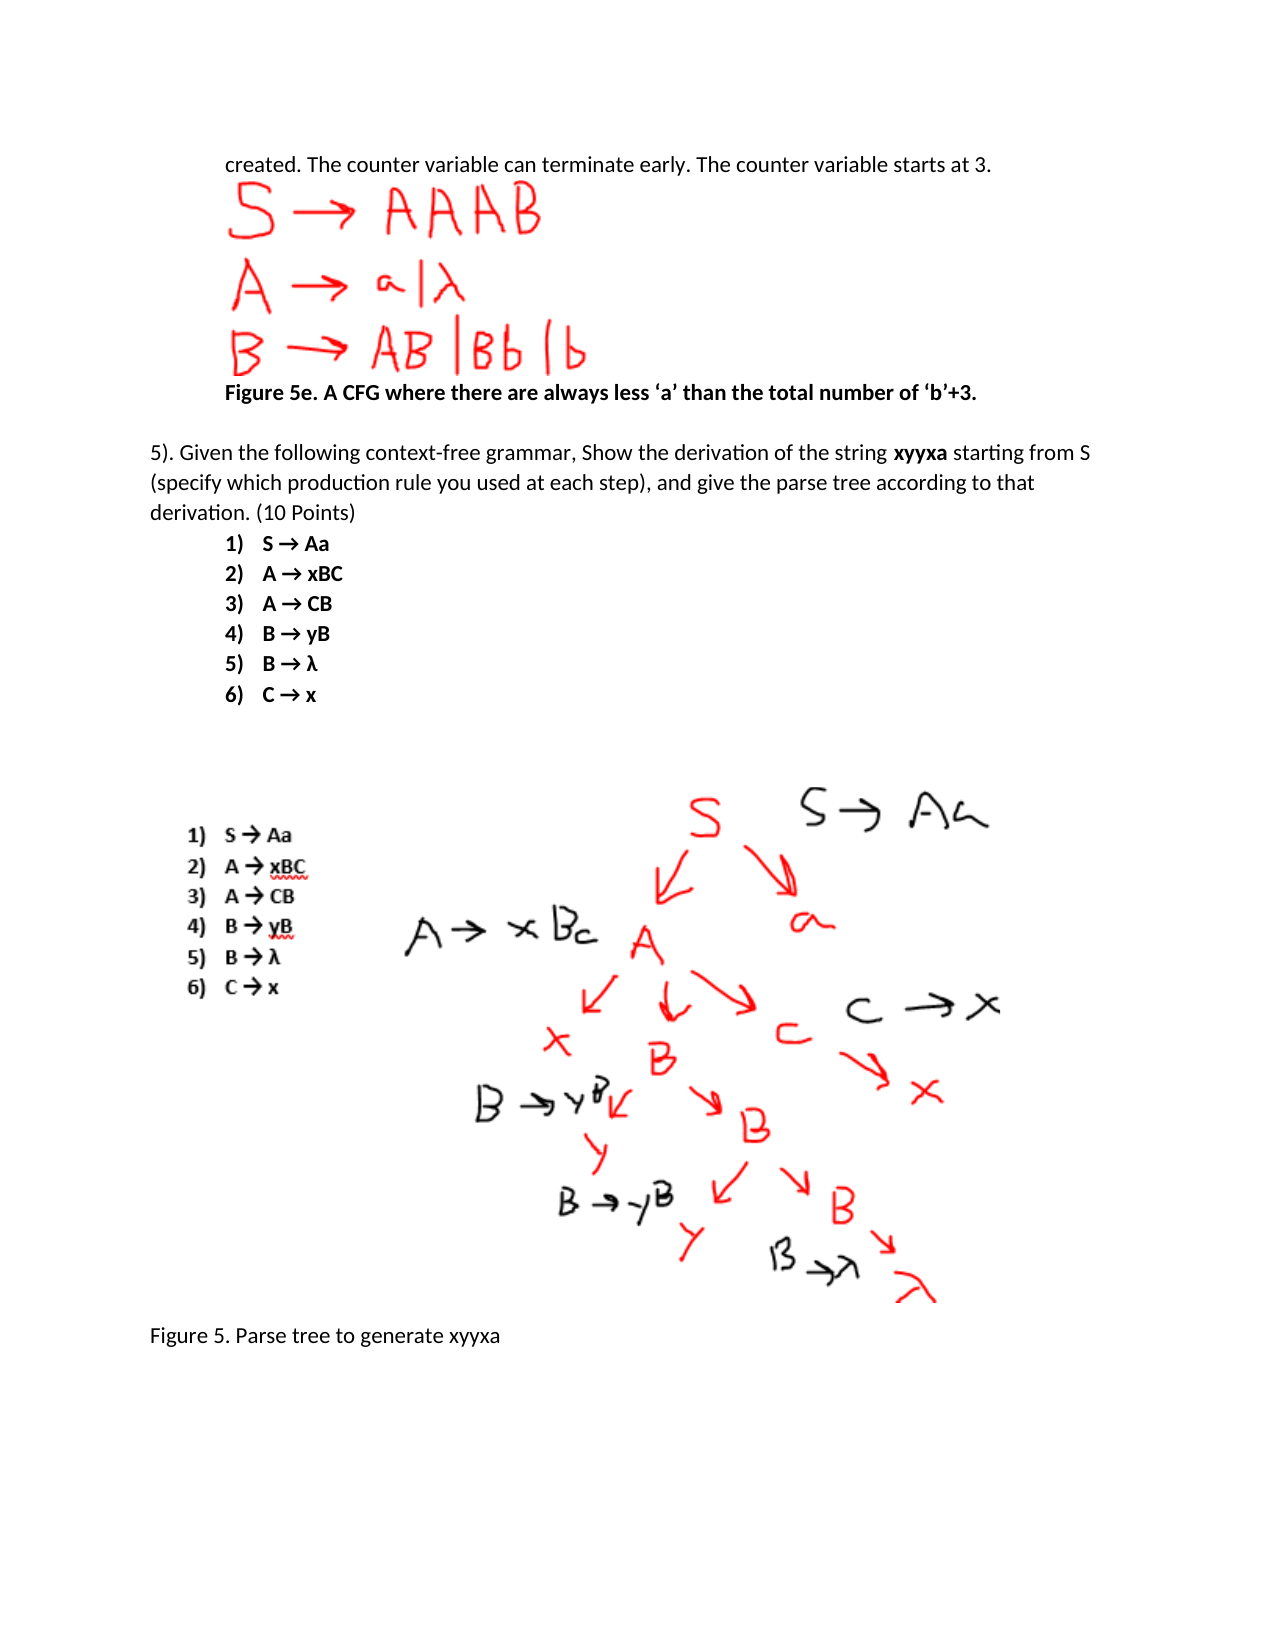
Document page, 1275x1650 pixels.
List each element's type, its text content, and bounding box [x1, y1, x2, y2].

text 5). Given the following context-free grammar, Show the derivation of the string xyyxa starting from S (specify which production rule you used at each step), and give the parse tree according to that derivation. (10 Points) [150, 438, 1125, 527]
list B → yB [225, 619, 1125, 647]
list S → Aa [225, 529, 1125, 557]
list B → λ [225, 649, 1125, 678]
list C → x [225, 680, 1125, 708]
text Figure 5e. A CFG where there are always less ‘a’ than the total number of ‘b’+3. [225, 378, 1125, 436]
text Figure 5. Parse tree to generate xyyxa [150, 1322, 1125, 1349]
picture [225, 180, 627, 376]
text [225, 150, 1125, 376]
picture [150, 787, 1001, 1303]
list A → CB [225, 589, 1125, 617]
list A → xBC [225, 559, 1125, 587]
